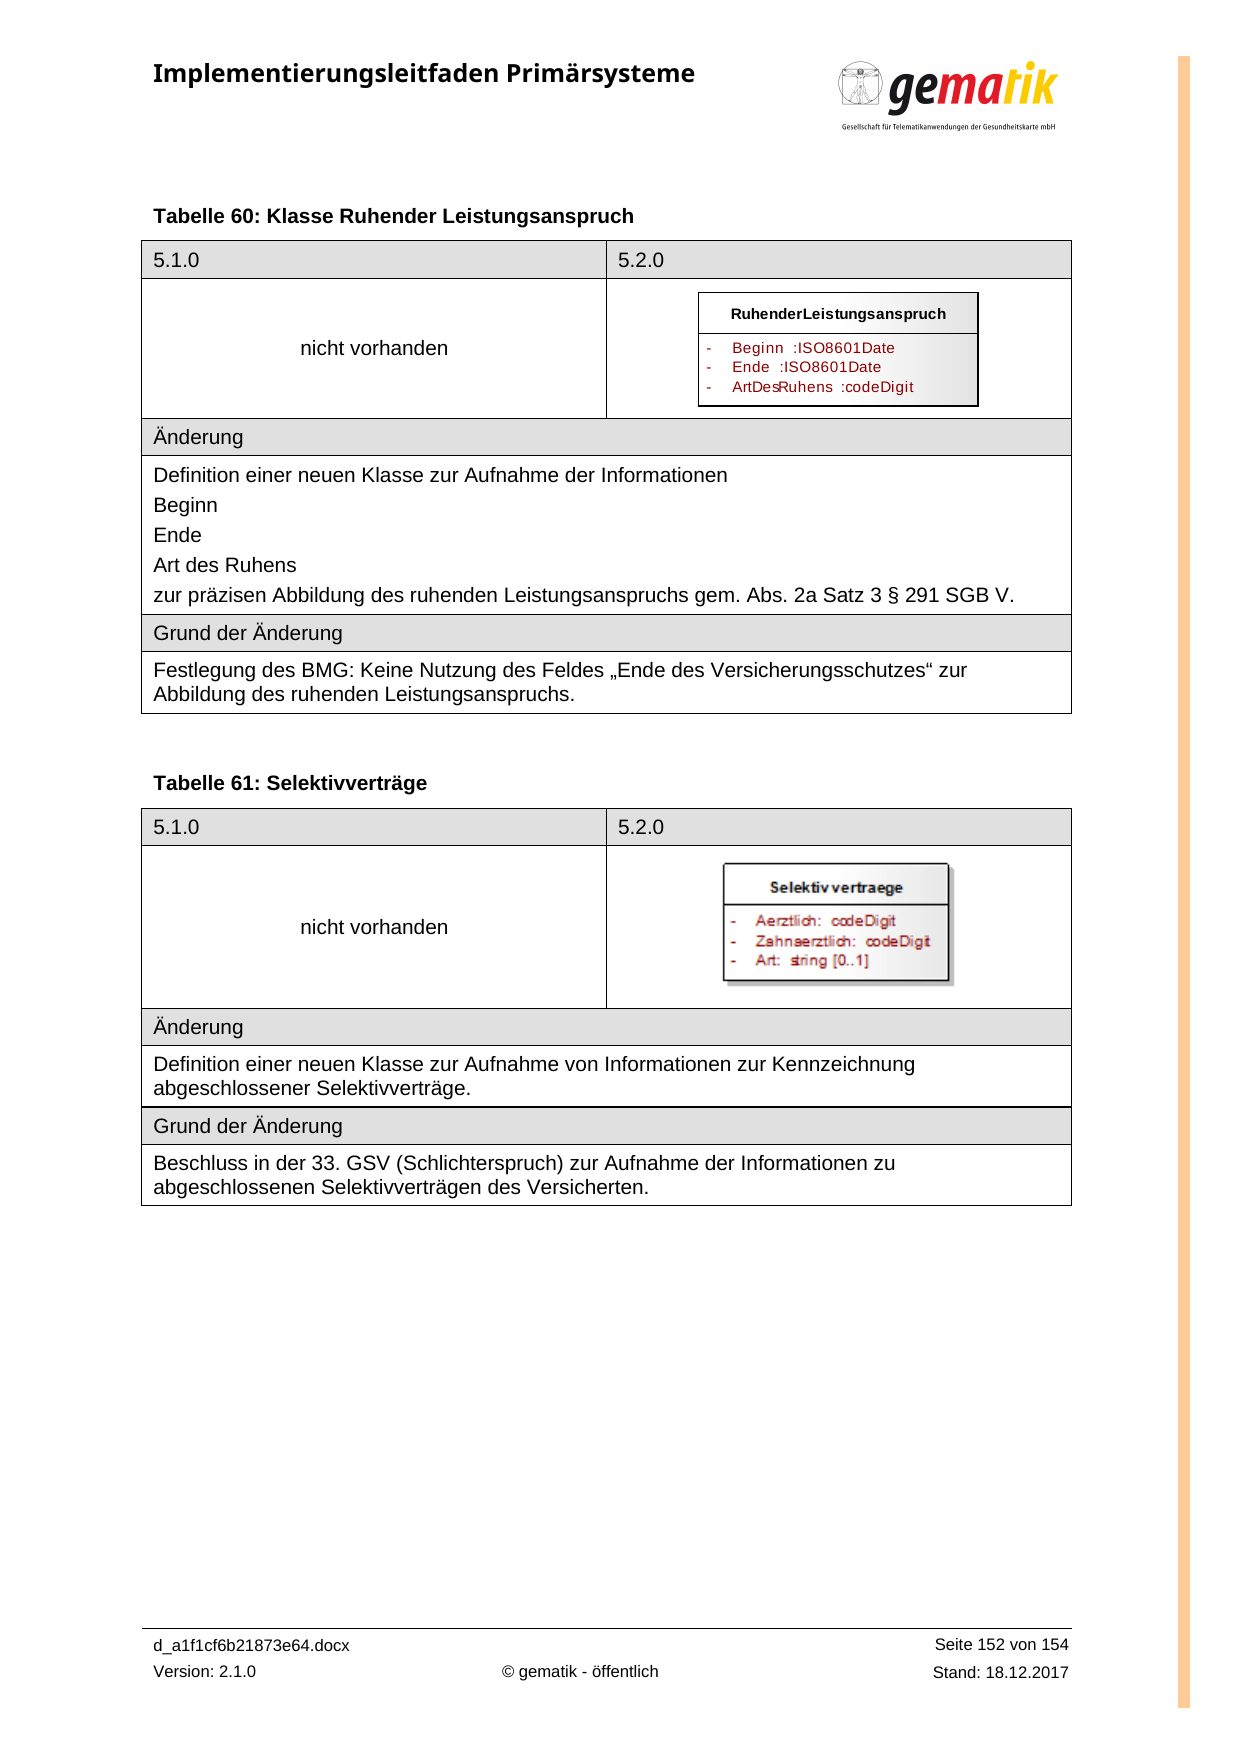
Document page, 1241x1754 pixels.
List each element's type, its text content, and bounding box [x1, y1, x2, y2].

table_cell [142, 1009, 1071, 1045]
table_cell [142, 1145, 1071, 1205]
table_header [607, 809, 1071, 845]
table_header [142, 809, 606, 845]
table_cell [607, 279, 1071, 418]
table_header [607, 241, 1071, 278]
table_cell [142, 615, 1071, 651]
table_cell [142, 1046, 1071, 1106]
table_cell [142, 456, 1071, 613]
picture [709, 852, 970, 1002]
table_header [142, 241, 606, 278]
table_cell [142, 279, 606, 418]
picture [829, 56, 1061, 140]
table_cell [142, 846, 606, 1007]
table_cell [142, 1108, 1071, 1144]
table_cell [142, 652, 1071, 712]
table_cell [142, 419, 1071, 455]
text Tabelle 60: Klasse Ruhender Leistungsanspruch [153, 204, 1063, 228]
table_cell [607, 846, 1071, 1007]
text Tabelle 61: Selektivverträge [153, 771, 1063, 795]
